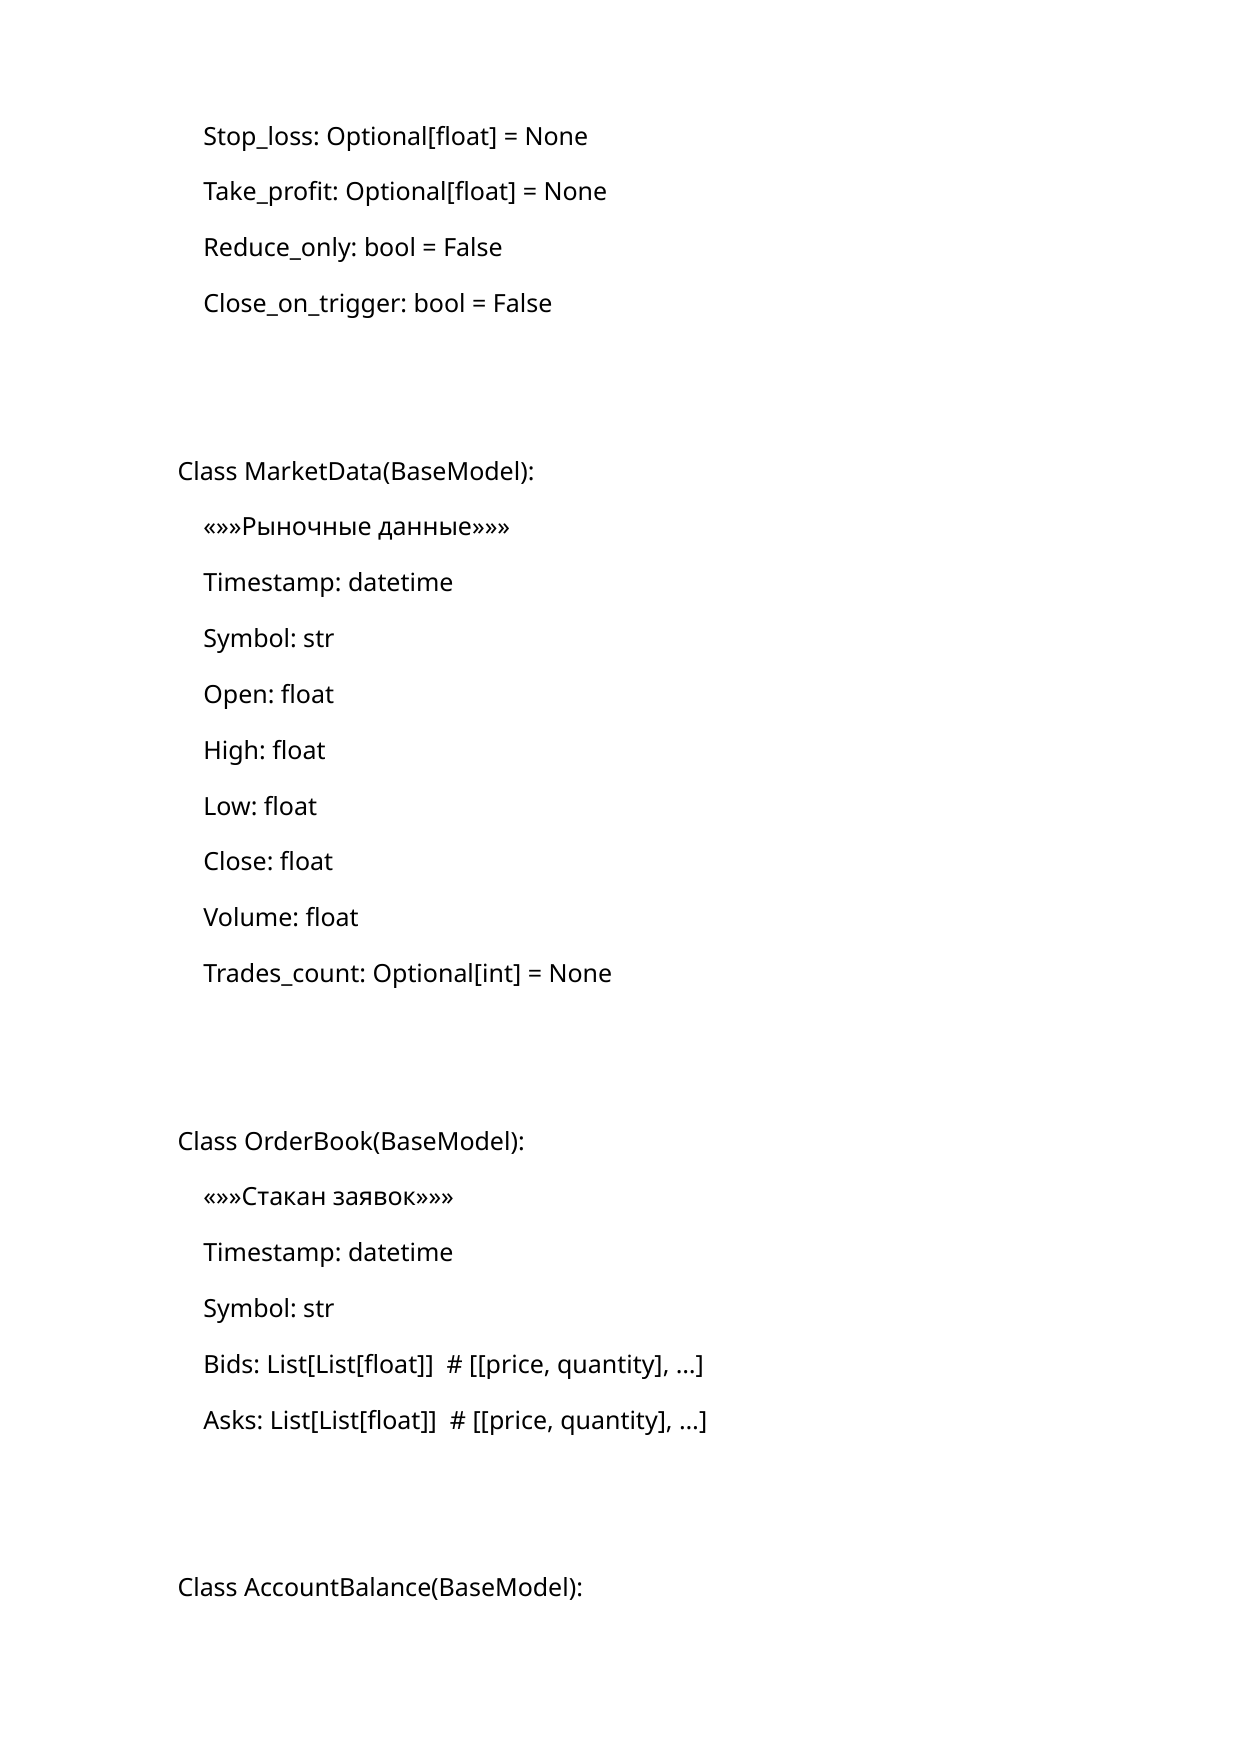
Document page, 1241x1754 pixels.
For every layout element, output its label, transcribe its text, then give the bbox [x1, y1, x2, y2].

text Asks: List[List[float]] # [[price, quantity], …] [177, 1402, 1152, 1436]
text High: float [177, 732, 1152, 766]
text Close: float [177, 844, 1152, 878]
text Take_profit: Optional[float] = None [177, 174, 1152, 208]
text «»»Стакан заявок»»» [177, 1179, 1152, 1213]
text Symbol: str [177, 1291, 1152, 1325]
text Trades_count: Optional[int] = None [177, 956, 1152, 990]
text Class OrderBook(BaseModel): [177, 1123, 1152, 1157]
text Timestamp: datetime [177, 565, 1152, 599]
text «»»Рыночные данные»»» [177, 509, 1152, 543]
text Close_on_trigger: bool = False [177, 286, 1152, 320]
text Bids: List[List[float]] # [[price, quantity], …] [177, 1346, 1152, 1381]
text Class MarketData(BaseModel): [177, 453, 1152, 487]
text Open: float [177, 676, 1152, 711]
text Symbol: str [177, 621, 1152, 655]
text Low: float [177, 788, 1152, 822]
text Stop_loss: Optional[float] = None [177, 118, 1152, 152]
text Timestamp: datetime [177, 1235, 1152, 1269]
text Class AccountBalance(BaseModel): [177, 1570, 1152, 1604]
text Volume: float [177, 900, 1152, 934]
text Reduce_only: bool = False [177, 230, 1152, 264]
